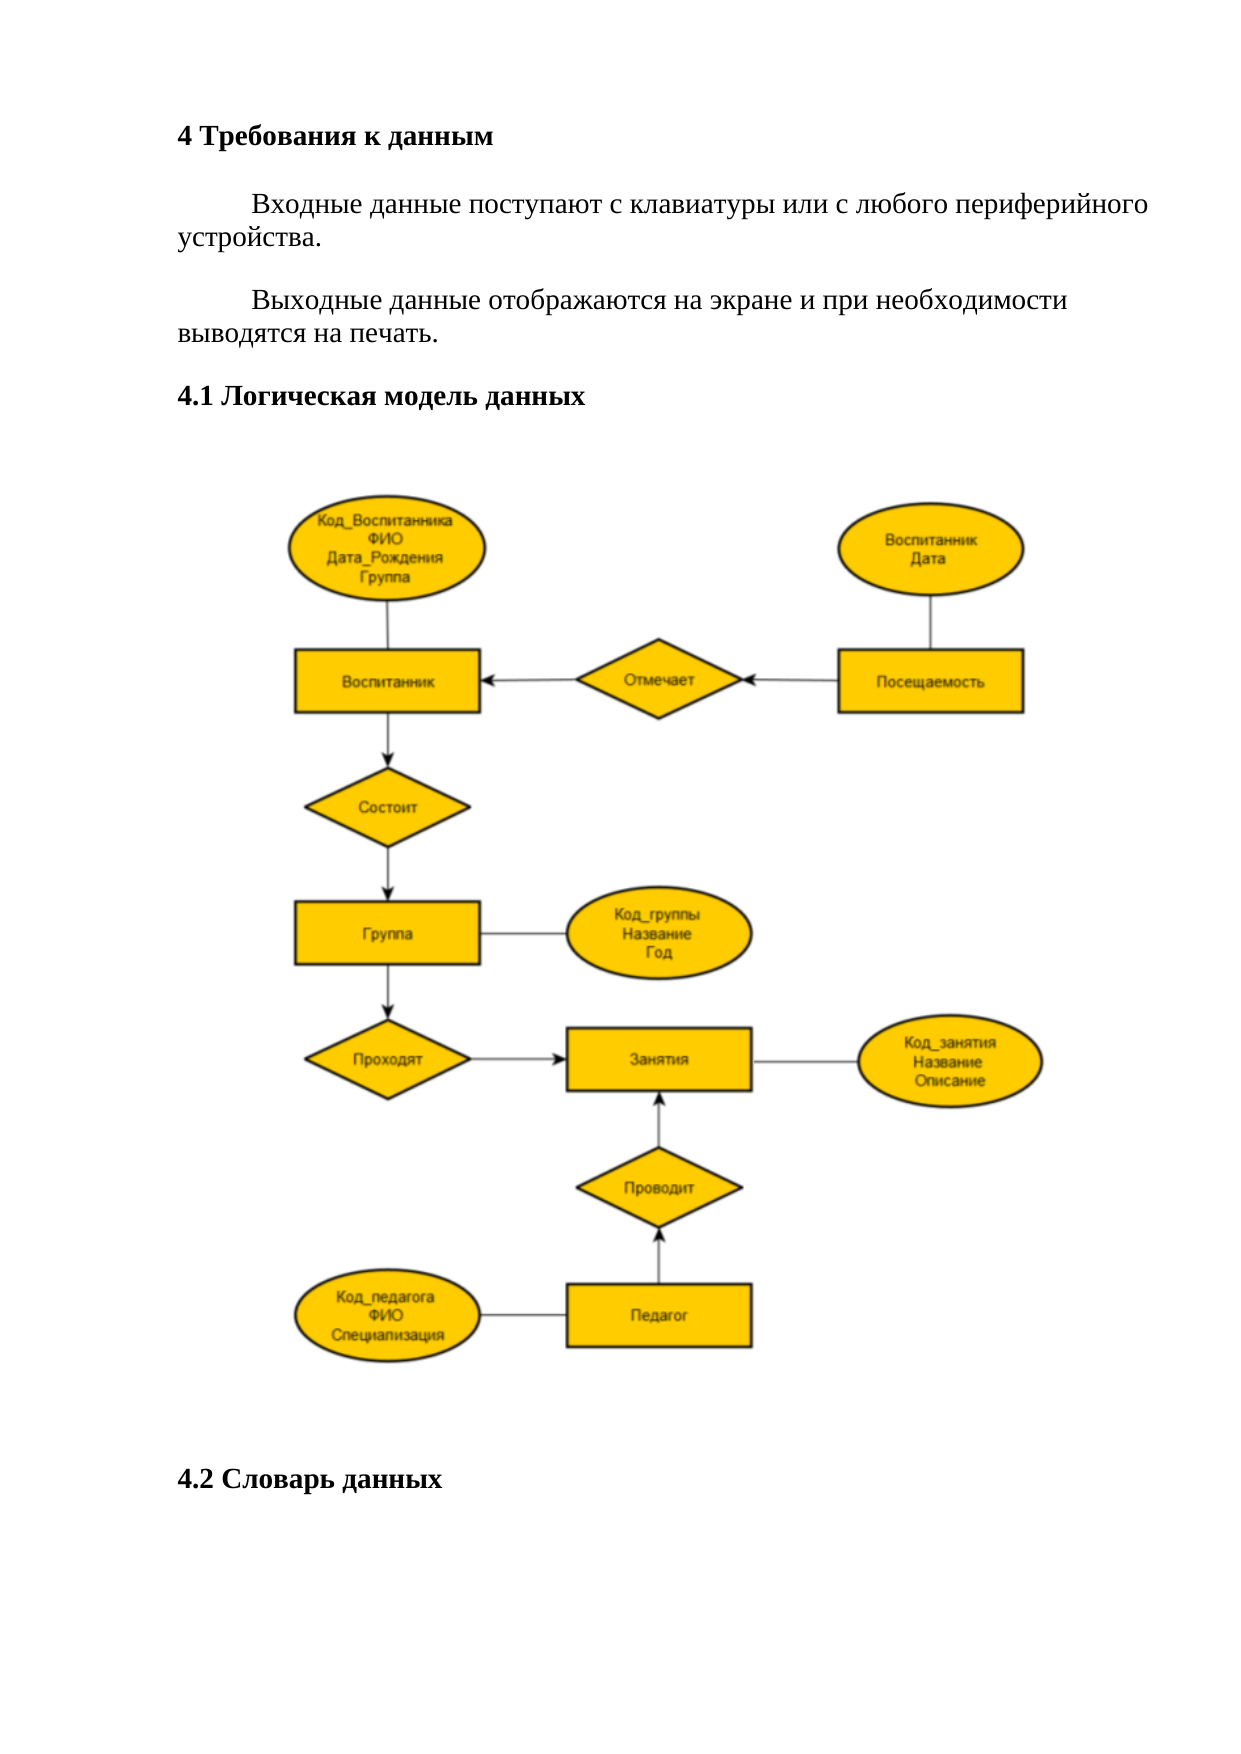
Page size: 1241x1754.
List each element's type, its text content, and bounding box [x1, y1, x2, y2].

text 4 Требования к данным [177, 118, 1152, 152]
picture [177, 469, 1153, 1432]
text 4.2 Словарь данных [177, 1461, 1152, 1495]
text 4.1 Логическая модель данных [177, 378, 1152, 412]
text Выходные данные отображаются на экране и при необходимости выводятся на печать. [177, 282, 1152, 349]
text Входные данные поступают с клавиатуры или с любого периферийного устройства. [177, 186, 1152, 253]
